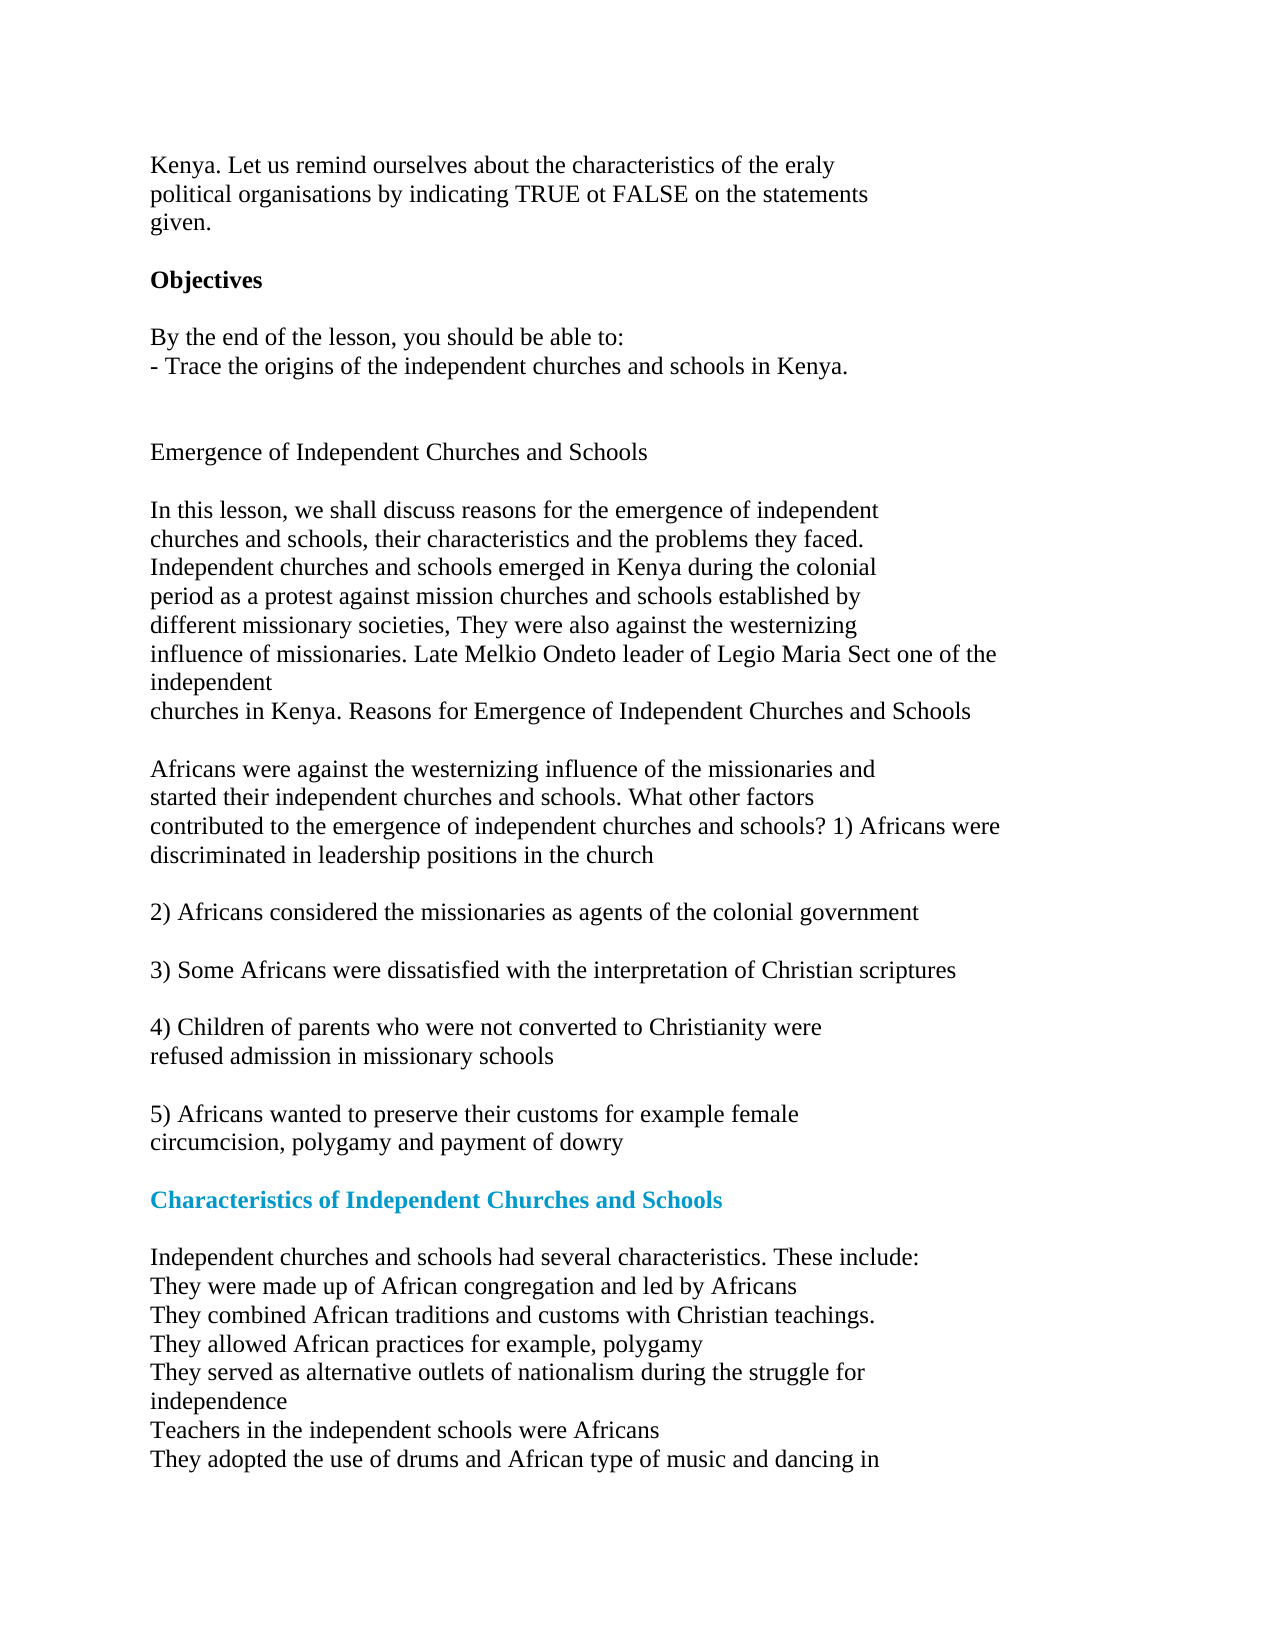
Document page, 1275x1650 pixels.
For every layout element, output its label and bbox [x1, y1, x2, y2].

text [150, 150, 1125, 1472]
